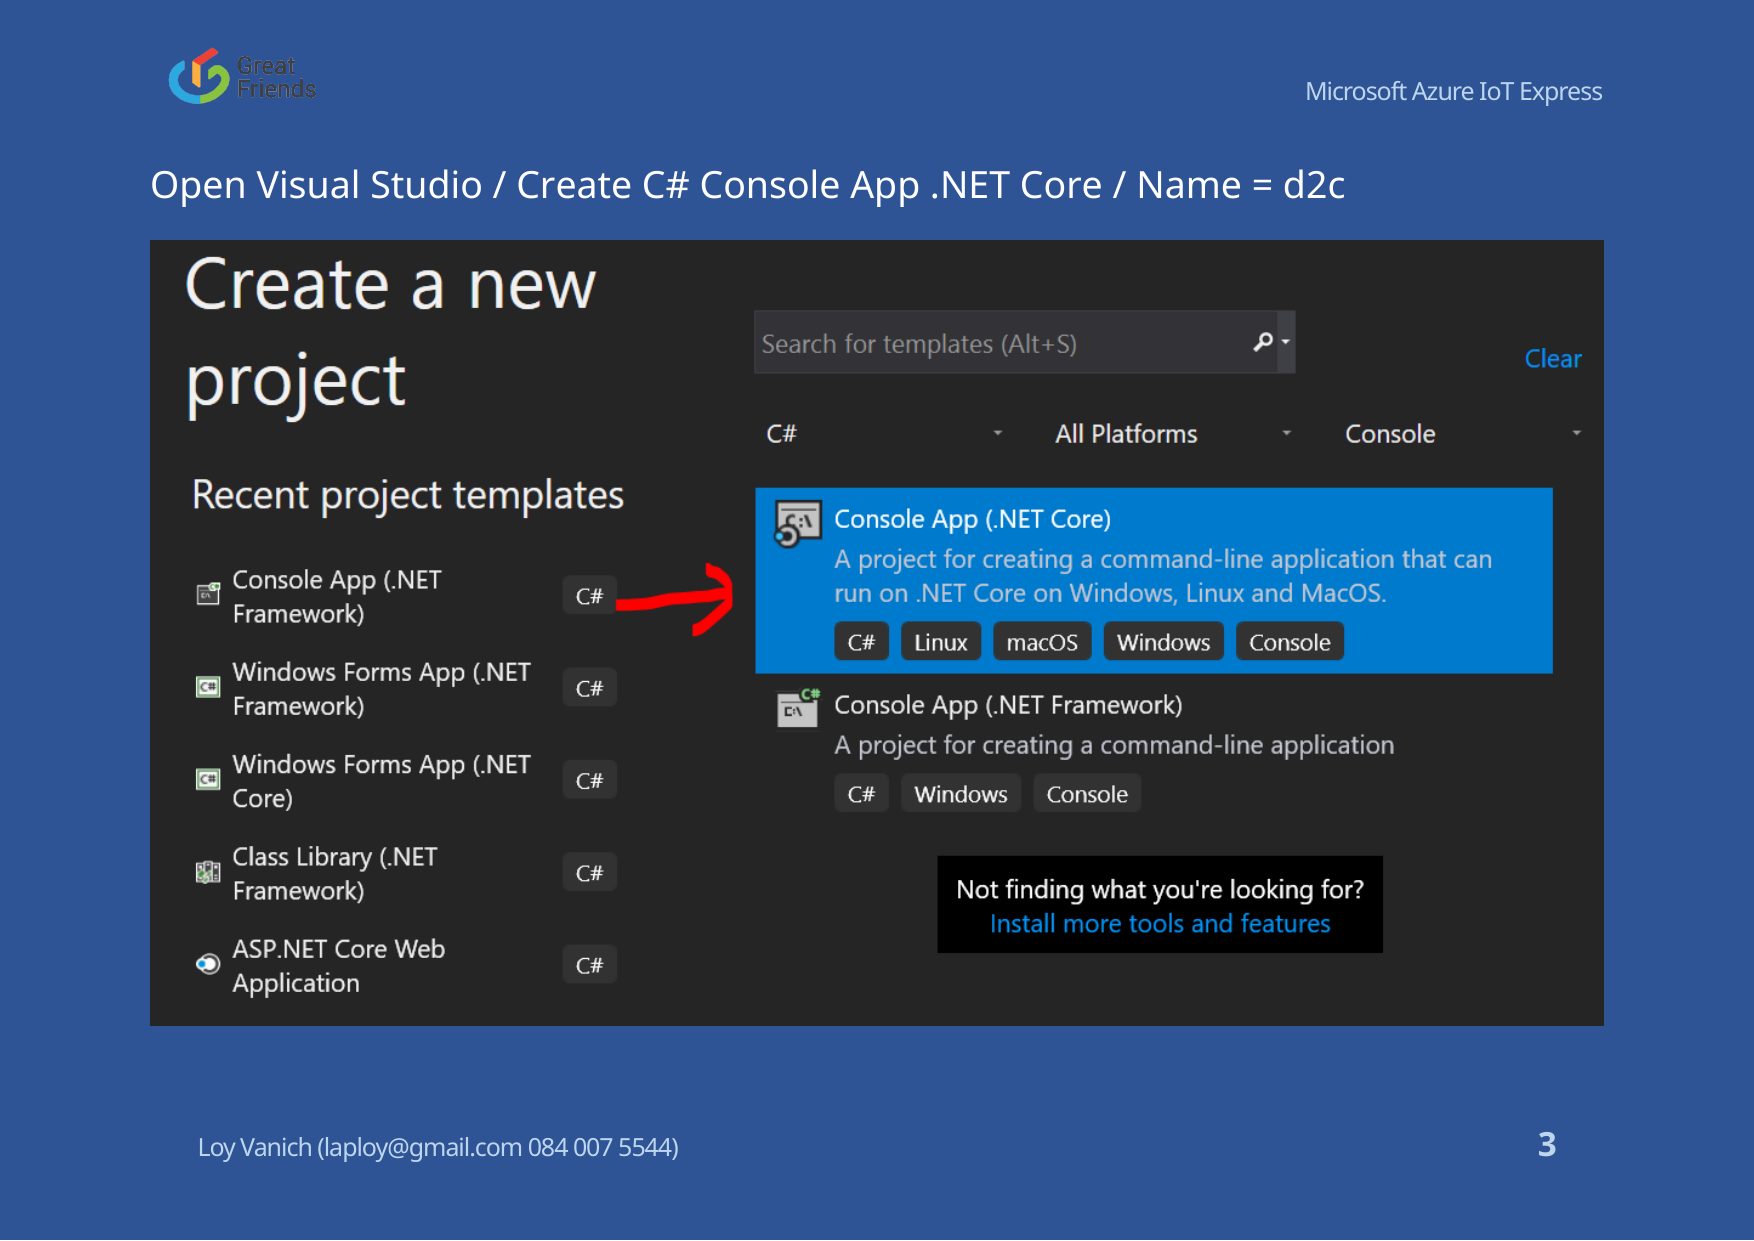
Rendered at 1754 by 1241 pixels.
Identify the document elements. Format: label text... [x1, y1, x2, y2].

picture [150, 25, 335, 126]
picture [150, 240, 1604, 1026]
text Open Visual Studio / Create C# Console App .NET Core / Name = d2c [150, 159, 1604, 210]
